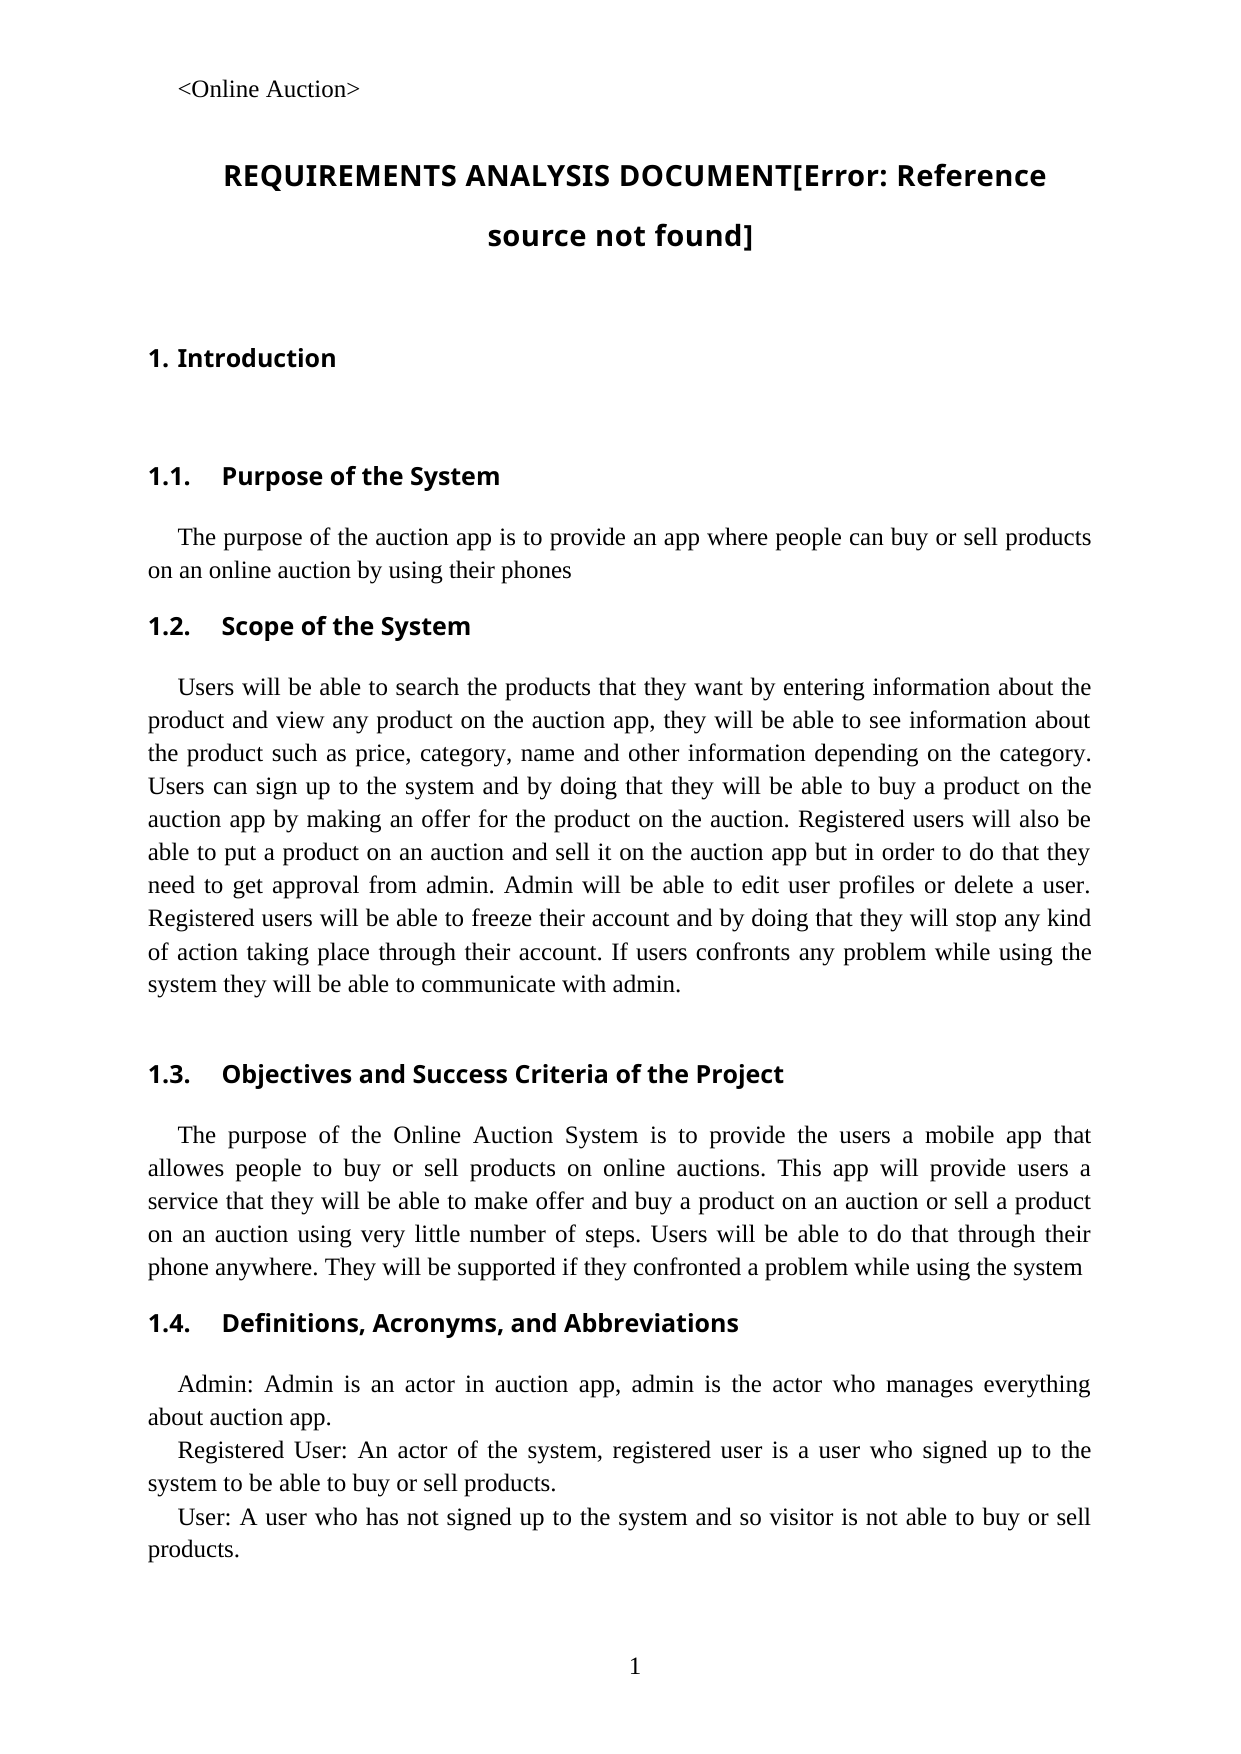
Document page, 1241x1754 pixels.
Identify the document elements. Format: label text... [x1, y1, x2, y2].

text The purpose of the auction app is to provide an app where people can buy or sell products on an online auction by using their phones [148, 522, 1093, 584]
subtitle Objectives and Success Criteria of the Project [148, 1056, 1093, 1091]
text Registered User: An actor of the system, registered user is a user who signed up to the system to be able to buy or sell products. [148, 1436, 1093, 1497]
text The purpose of the Online Auction System is to provide the users a mobile app that allowes people to buy or sell products on online auctions. This app will provide users a service that they will be able to make offer and buy a product on an auction or sell a product on an auction using very little number of steps. Users will be able to do that through their phone anywhere. They will be supported if they confronted a problem while using the system [148, 1120, 1093, 1281]
subtitle Purpose of the System [148, 458, 1093, 492]
subtitle Introduction [148, 341, 1093, 375]
subtitle Definitions, Acronyms, and Abbreviations [148, 1306, 1093, 1340]
text Users will be able to search the products that they want by entering information about the product and view any product on the auction app, they will be able to see information about the product such as price, category, name and other information depending on the category. Users can sign up to the system and by doing that they will be able to buy a product on the auction app by making an offer for the product on the auction. Registered users will also be able to put a product on an auction and sell it on the auction app but in order to do that they need to get approval from admin. Admin will be able to edit user profiles or delete a user. Registered users will be able to freeze their account and by doing that they will stop any kind of action taking place through their account. If users confronts any problem while using the system they will be able to communicate with admin. [148, 672, 1093, 998]
text Admin: Admin is an actor in auction app, admin is the actor who manages everything about auction app. [148, 1369, 1093, 1431]
subtitle Scope of the System [148, 609, 1093, 643]
text User: A user who has not signed up to the system and so visitor is not able to buy or sell products. [148, 1502, 1093, 1563]
